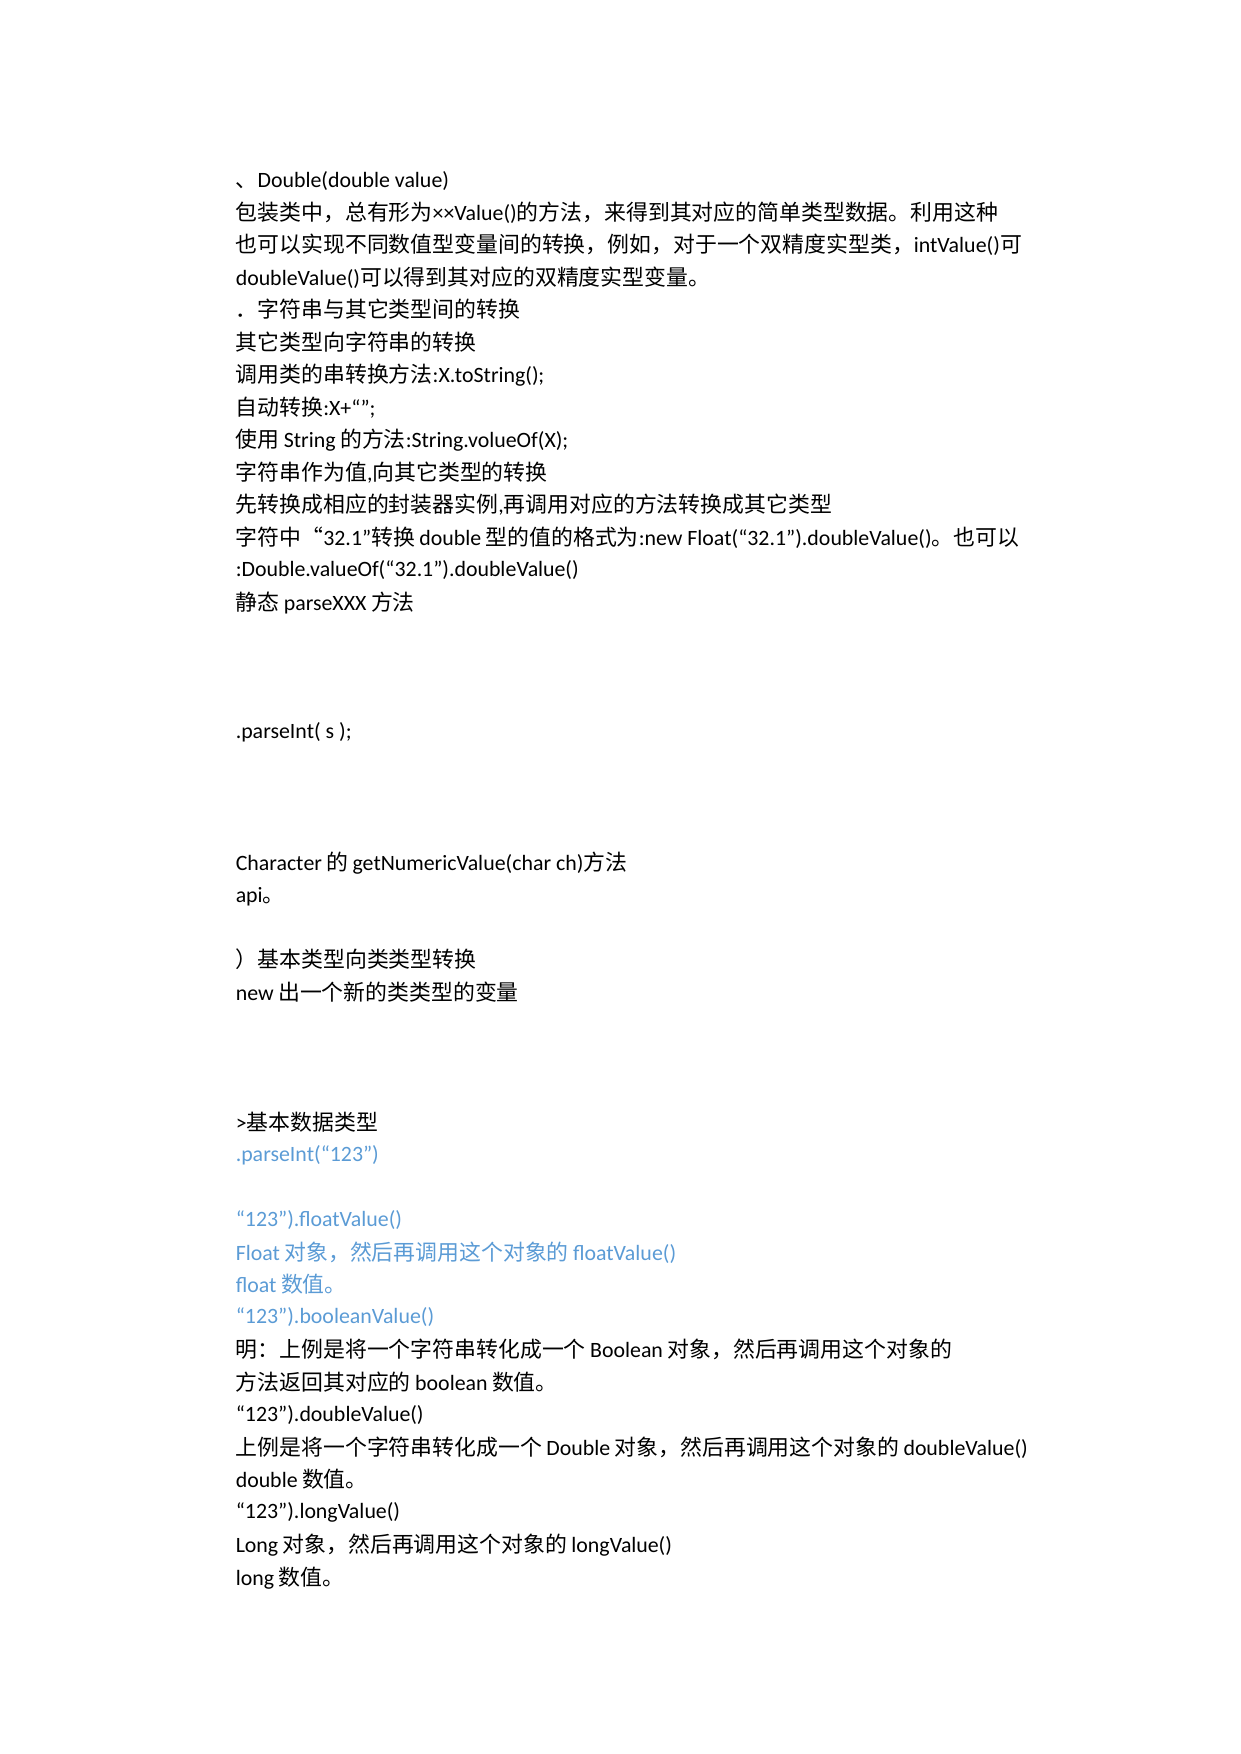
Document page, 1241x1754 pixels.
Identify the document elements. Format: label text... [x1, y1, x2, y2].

text ．字符串与其它类型间的转换 [236, 292, 1035, 324]
text doubleValue()可以得到其对应的双精度实型变量。 [236, 259, 1035, 292]
text “123”).booleanValue() [236, 1299, 1035, 1332]
text “123”).longValue() [236, 1494, 1035, 1527]
text ）基本类型向类类型转换 [236, 942, 1035, 974]
text .parseInt( s ); [236, 714, 1035, 747]
text float数值。 [236, 1267, 1035, 1299]
text double数值。 [236, 1462, 1035, 1494]
text api。 [236, 877, 1035, 909]
text Long对象，然后再调用这个对象的longValue() [236, 1527, 1035, 1559]
text 方法返回其对应的boolean数值。 [236, 1364, 1035, 1397]
text 也可以实现不同数值型变量间的转换，例如，对于一个双精度实型类，intValue()可 [236, 227, 1035, 259]
text new出一个新的类类型的变量 [236, 974, 1035, 1007]
text 其它类型向字符串的转换 [236, 324, 1035, 357]
text :Double.valueOf(“32.1”).doubleValue() [236, 552, 1035, 584]
text .parseInt(“123”) [236, 1137, 1035, 1169]
text “123”).doubleValue() [236, 1397, 1035, 1429]
text 先转换成相应的封装器实例,再调用对应的方法转换成其它类型 [236, 487, 1035, 519]
text 、Double(double value) [236, 162, 1035, 194]
text 包装类中，总有形为××Value()的方法，来得到其对应的简单类型数据。利用这种 [236, 194, 1035, 227]
text 字符串作为值,向其它类型的转换 [236, 454, 1035, 487]
text Character的getNumericValue(char ch)方法 [236, 844, 1035, 877]
text 静态parseXXX方法 [236, 584, 1035, 617]
text 明：上例是将一个字符串转化成一个Boolean对象，然后再调用这个对象的 [236, 1332, 1035, 1364]
text “123”).floatValue() [236, 1202, 1035, 1234]
text 调用类的串转换方法:X.toString(); [236, 357, 1035, 389]
text Float对象，然后再调用这个对象的floatValue() [236, 1234, 1035, 1267]
text 字符中“32.1”转换double型的值的格式为:new Float(“32.1”).doubleValue()。也可以 [236, 519, 1035, 552]
text long数值。 [236, 1559, 1035, 1592]
text 自动转换:X+“”; [236, 389, 1035, 422]
text >基本数据类型 [236, 1104, 1035, 1137]
text 使用String的方法:String.volueOf(X); [236, 422, 1035, 454]
text 上例是将一个字符串转化成一个Double对象，然后再调用这个对象的doubleValue() [236, 1429, 1035, 1462]
